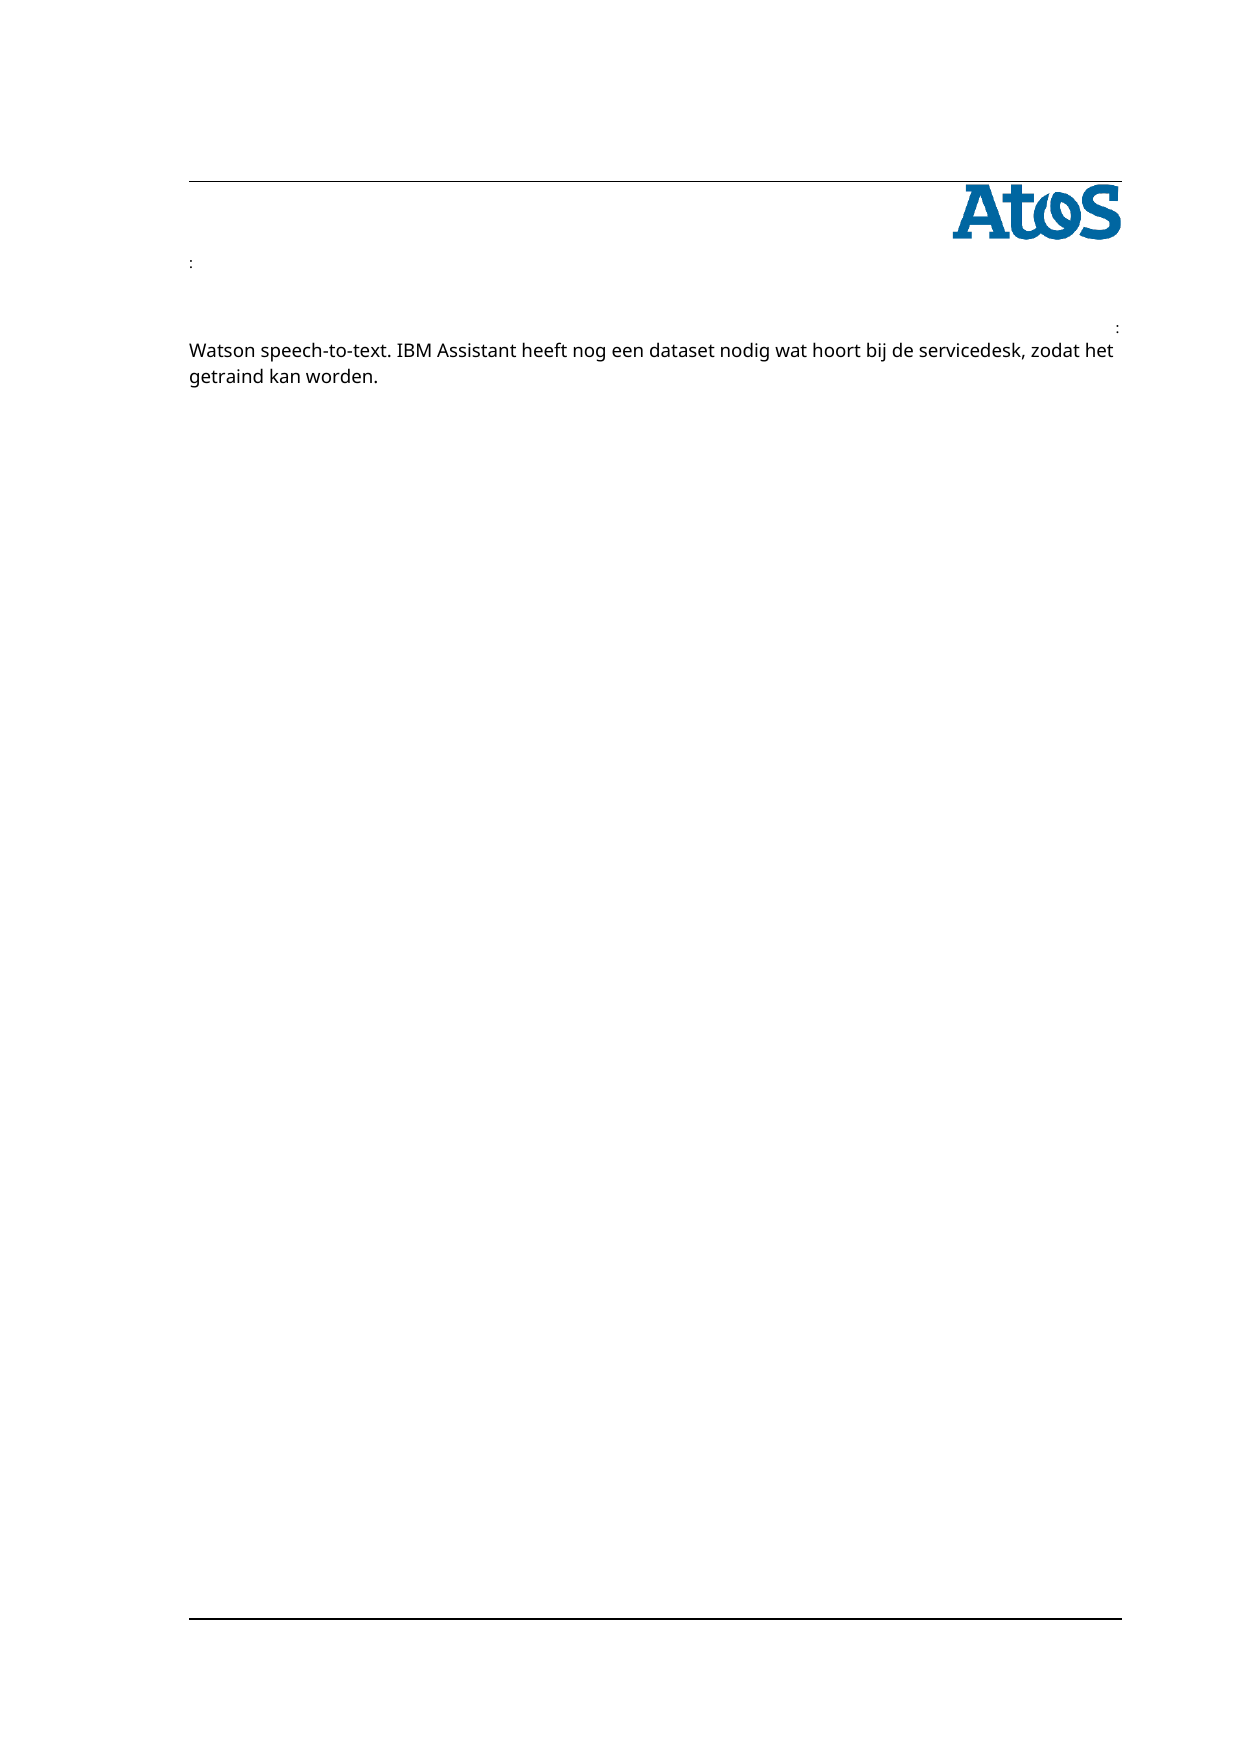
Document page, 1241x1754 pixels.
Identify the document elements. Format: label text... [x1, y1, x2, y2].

picture [950, 182, 1123, 241]
